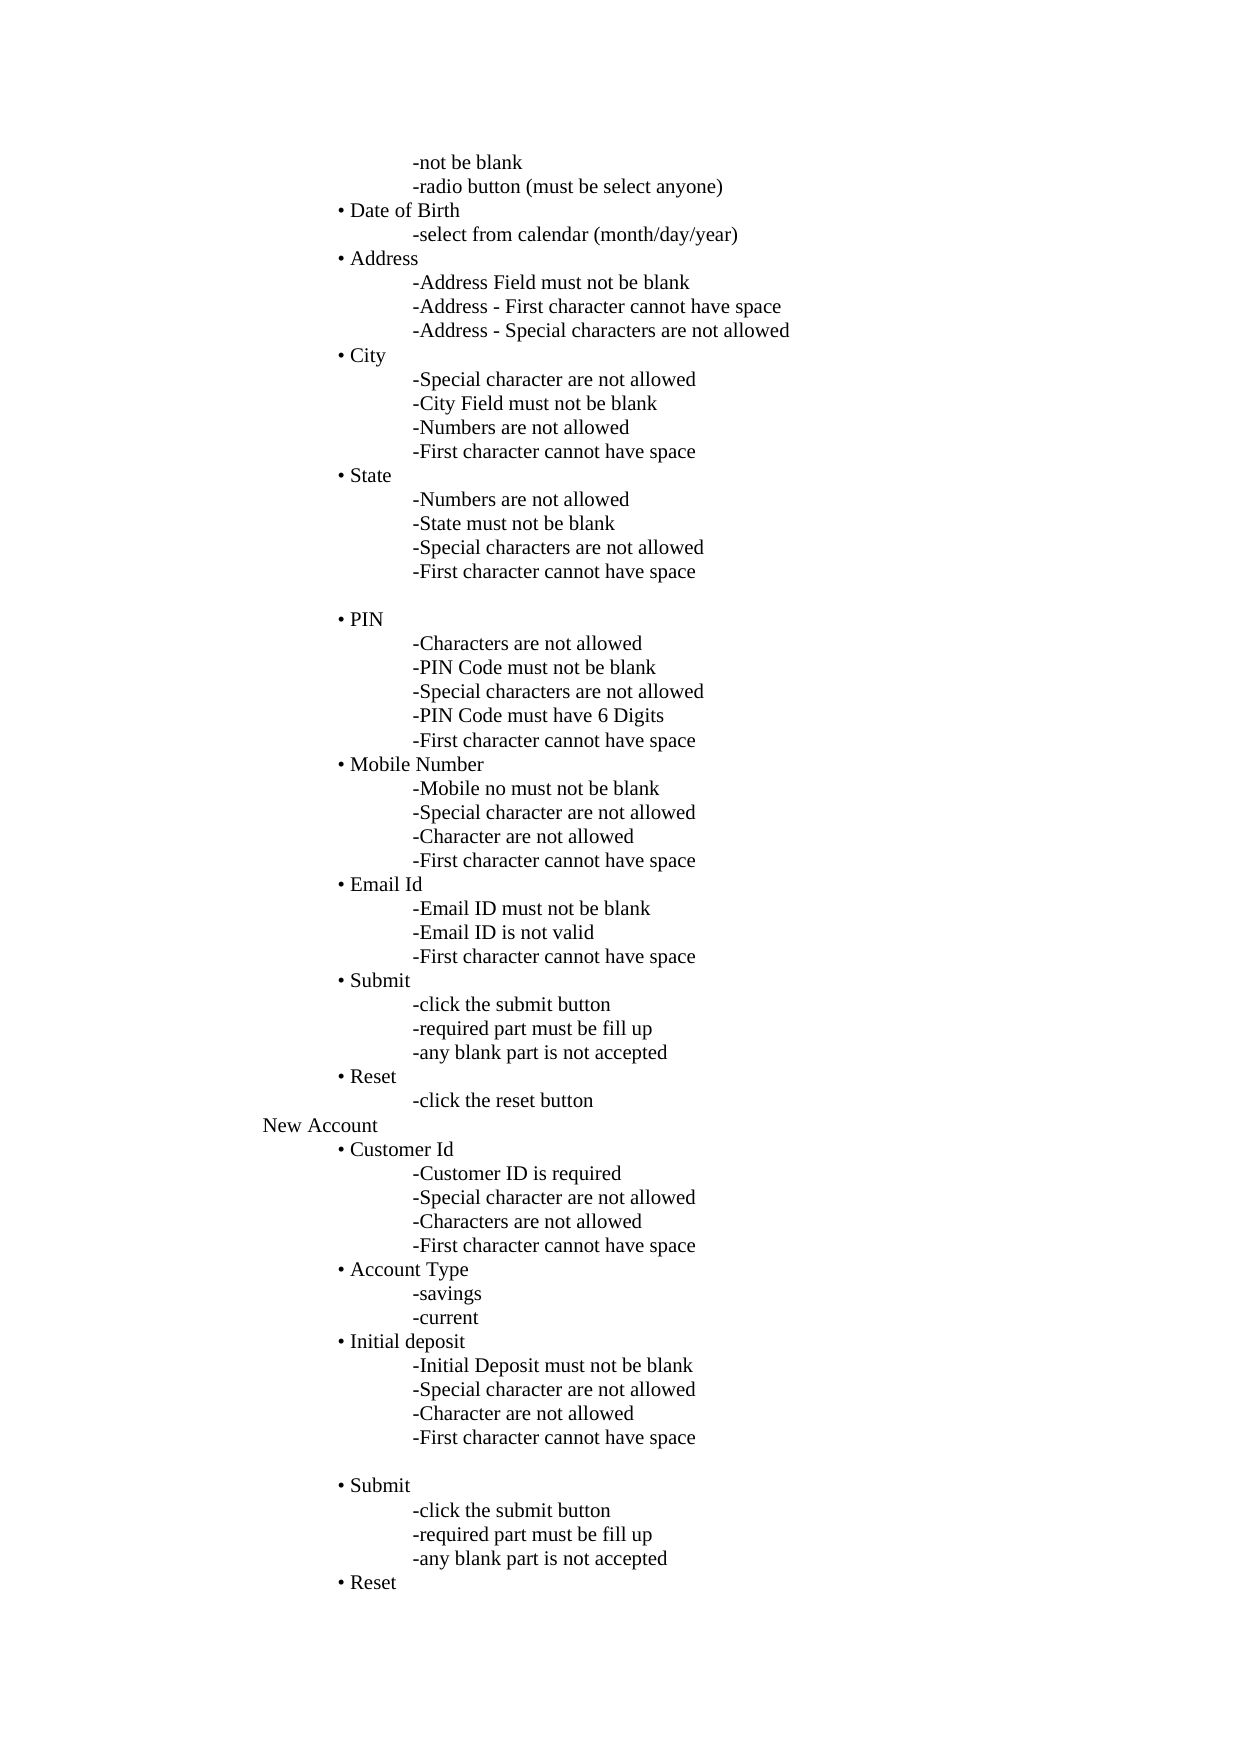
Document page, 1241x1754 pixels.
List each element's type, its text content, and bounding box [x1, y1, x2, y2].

text • Account Type [262, 1257, 1053, 1281]
text • Address [262, 246, 1053, 270]
text -First character cannot have space [337, 848, 1053, 872]
text -any blank part is not accepted [262, 1546, 1053, 1570]
text • City [262, 342, 1053, 367]
text -First character cannot have space [337, 439, 1053, 463]
text -Special characters are not allowed [337, 679, 1053, 703]
text -radio button (must be select anyone) [262, 174, 1053, 198]
text -Character are not allowed [337, 1401, 1053, 1425]
text • Submit [262, 968, 1053, 992]
text -Character are not allowed [337, 824, 1053, 848]
text • Submit [262, 1473, 1053, 1497]
text -Address - Special characters are not allowed [337, 318, 1053, 342]
text -required part must be fill up [262, 1522, 1053, 1546]
text -required part must be fill up [262, 1016, 1053, 1040]
text -Numbers are not allowed [262, 487, 1053, 511]
text -First character cannot have space [337, 559, 1053, 583]
text -Numbers are not allowed [262, 415, 1053, 439]
text • PIN [262, 607, 1053, 631]
text -current [262, 1305, 1053, 1329]
text -click the reset button [262, 1088, 1053, 1112]
text • Email Id [262, 872, 1053, 896]
text -City Field must not be blank [337, 391, 1053, 415]
text • Reset [262, 1064, 1053, 1088]
text • Customer Id [262, 1137, 1053, 1161]
text -First character cannot have space [337, 944, 1053, 968]
text -Mobile no must not be blank [262, 776, 1053, 800]
text -First character cannot have space [337, 1233, 1053, 1257]
text -Characters are not allowed [262, 631, 1053, 655]
text -State must not be blank [337, 511, 1053, 535]
text New Account [187, 1112, 1053, 1137]
text -select from calendar (month/day/year) [262, 222, 1053, 246]
text • Mobile Number [262, 752, 1053, 776]
text -Characters are not allowed [337, 1209, 1053, 1233]
text -any blank part is not accepted [262, 1040, 1053, 1064]
text -not be blank [262, 150, 1053, 174]
text -Initial Deposit must not be blank [262, 1353, 1053, 1377]
text -Email ID must not be blank [262, 896, 1053, 920]
text -Email ID is not valid [337, 920, 1053, 944]
text -PIN Code must not be blank [337, 655, 1053, 679]
text • Reset [262, 1570, 1053, 1594]
text -Special character are not allowed [337, 1377, 1053, 1401]
text -Special character are not allowed [337, 800, 1053, 824]
text • State [262, 463, 1053, 487]
text -savings [262, 1281, 1053, 1305]
text -Special characters are not allowed [337, 535, 1053, 559]
text • Initial deposit [262, 1329, 1053, 1353]
text -Special character are not allowed [262, 367, 1053, 391]
text -PIN Code must have 6 Digits [337, 703, 1053, 727]
text -Special character are not allowed [337, 1185, 1053, 1209]
text -Address Field must not be blank [262, 270, 1053, 294]
text -Address - First character cannot have space [337, 294, 1053, 318]
text • Date of Birth [262, 198, 1053, 222]
text -click the submit button [262, 1497, 1053, 1522]
text -First character cannot have space [337, 1425, 1053, 1449]
text -Customer ID is required [262, 1161, 1053, 1185]
text -First character cannot have space [337, 727, 1053, 752]
text -click the submit button [262, 992, 1053, 1016]
